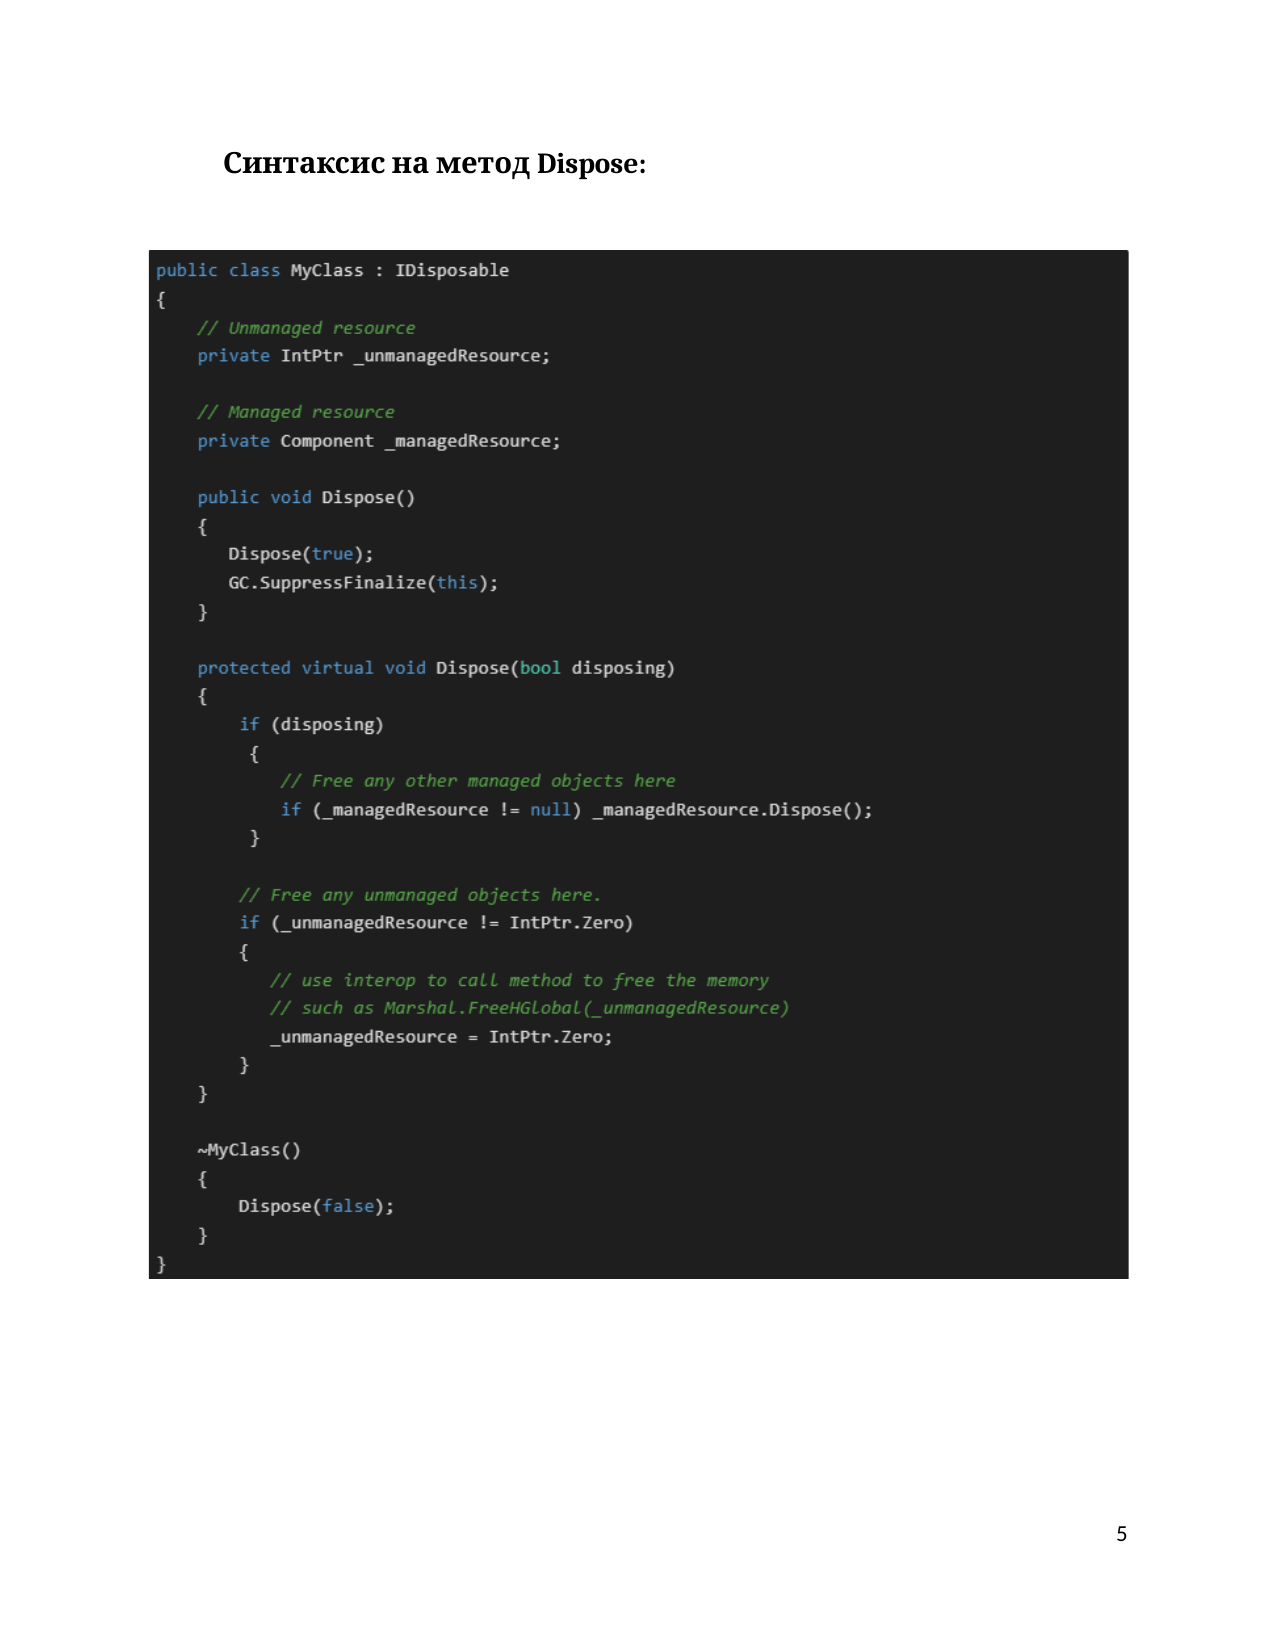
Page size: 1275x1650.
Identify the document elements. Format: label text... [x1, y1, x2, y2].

picture [148, 250, 1129, 1279]
text Синтаксис на метод Dispose: [148, 148, 1127, 181]
